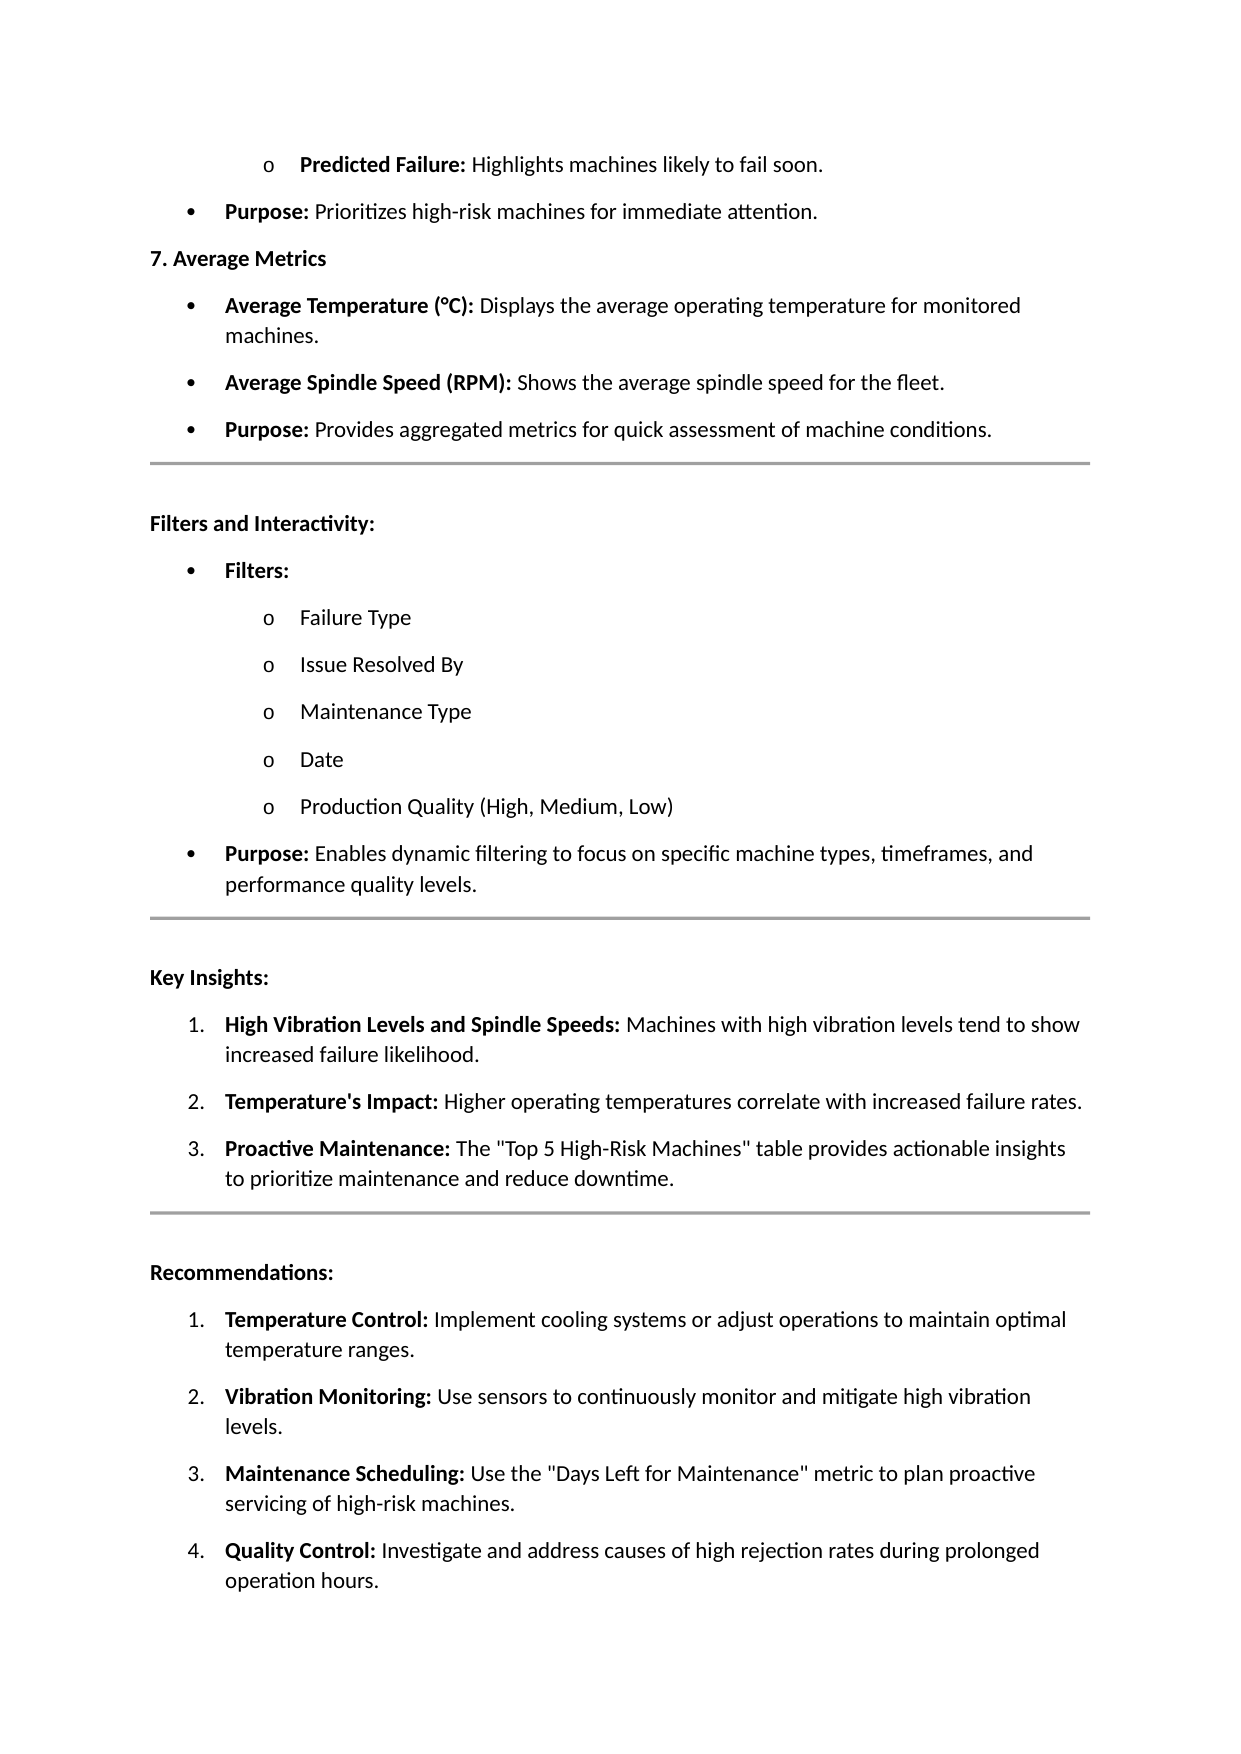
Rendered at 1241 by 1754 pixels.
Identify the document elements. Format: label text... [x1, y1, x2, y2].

list Temperature Control: Implement cooling systems or adjust operations to maintain optimal temperature ranges. [187, 1305, 1090, 1363]
list Issue Resolved By [262, 650, 1090, 678]
list Purpose: Provides aggregated metrics for quick assessment of machine conditions. [187, 415, 1090, 443]
list Purpose: Enables dynamic filtering to focus on specific machine types, timeframes, and performance quality levels. [187, 839, 1090, 898]
list Predicted Failure: Highlights machines likely to fail soon. [262, 150, 1090, 178]
list Failure Type [262, 603, 1090, 631]
list Purpose: Prioritizes high-risk machines for immediate attention. [187, 197, 1090, 225]
text 7. Average Metrics [150, 244, 1090, 272]
list Production Quality (High, Medium, Low) [262, 792, 1090, 821]
list Maintenance Type [262, 697, 1090, 726]
list Proactive Maintenance: The "Top 5 High-Risk Machines" table provides actionable insights to prioritize maintenance and reduce downtime. [187, 1134, 1090, 1193]
list Temperature's Impact: Higher operating temperatures correlate with increased failure rates. [187, 1087, 1090, 1116]
list Quality Control: Investigate and address causes of high rejection rates during prolonged operation hours. [187, 1536, 1090, 1595]
list Filters: [187, 556, 1090, 584]
list Average Temperature (°C): Displays the average operating temperature for monitored machines. [187, 291, 1090, 349]
list High Vibration Levels and Spindle Speeds: Machines with high vibration levels tend to show increased failure likelihood. [187, 1010, 1090, 1069]
list Vibration Monitoring: Use sensors to continuously monitor and mitigate high vibration levels. [187, 1382, 1090, 1441]
list Average Spindle Speed (RPM): Shows the average spindle speed for the fleet. [187, 368, 1090, 396]
list Maintenance Scheduling: Use the "Days Left for Maintenance" metric to plan proactive servicing of high-risk machines. [187, 1459, 1090, 1518]
text Filters and Interactivity: [150, 509, 1090, 537]
list Date [262, 745, 1090, 773]
text Recommendations: [150, 1258, 1090, 1286]
text Key Insights: [150, 963, 1090, 992]
